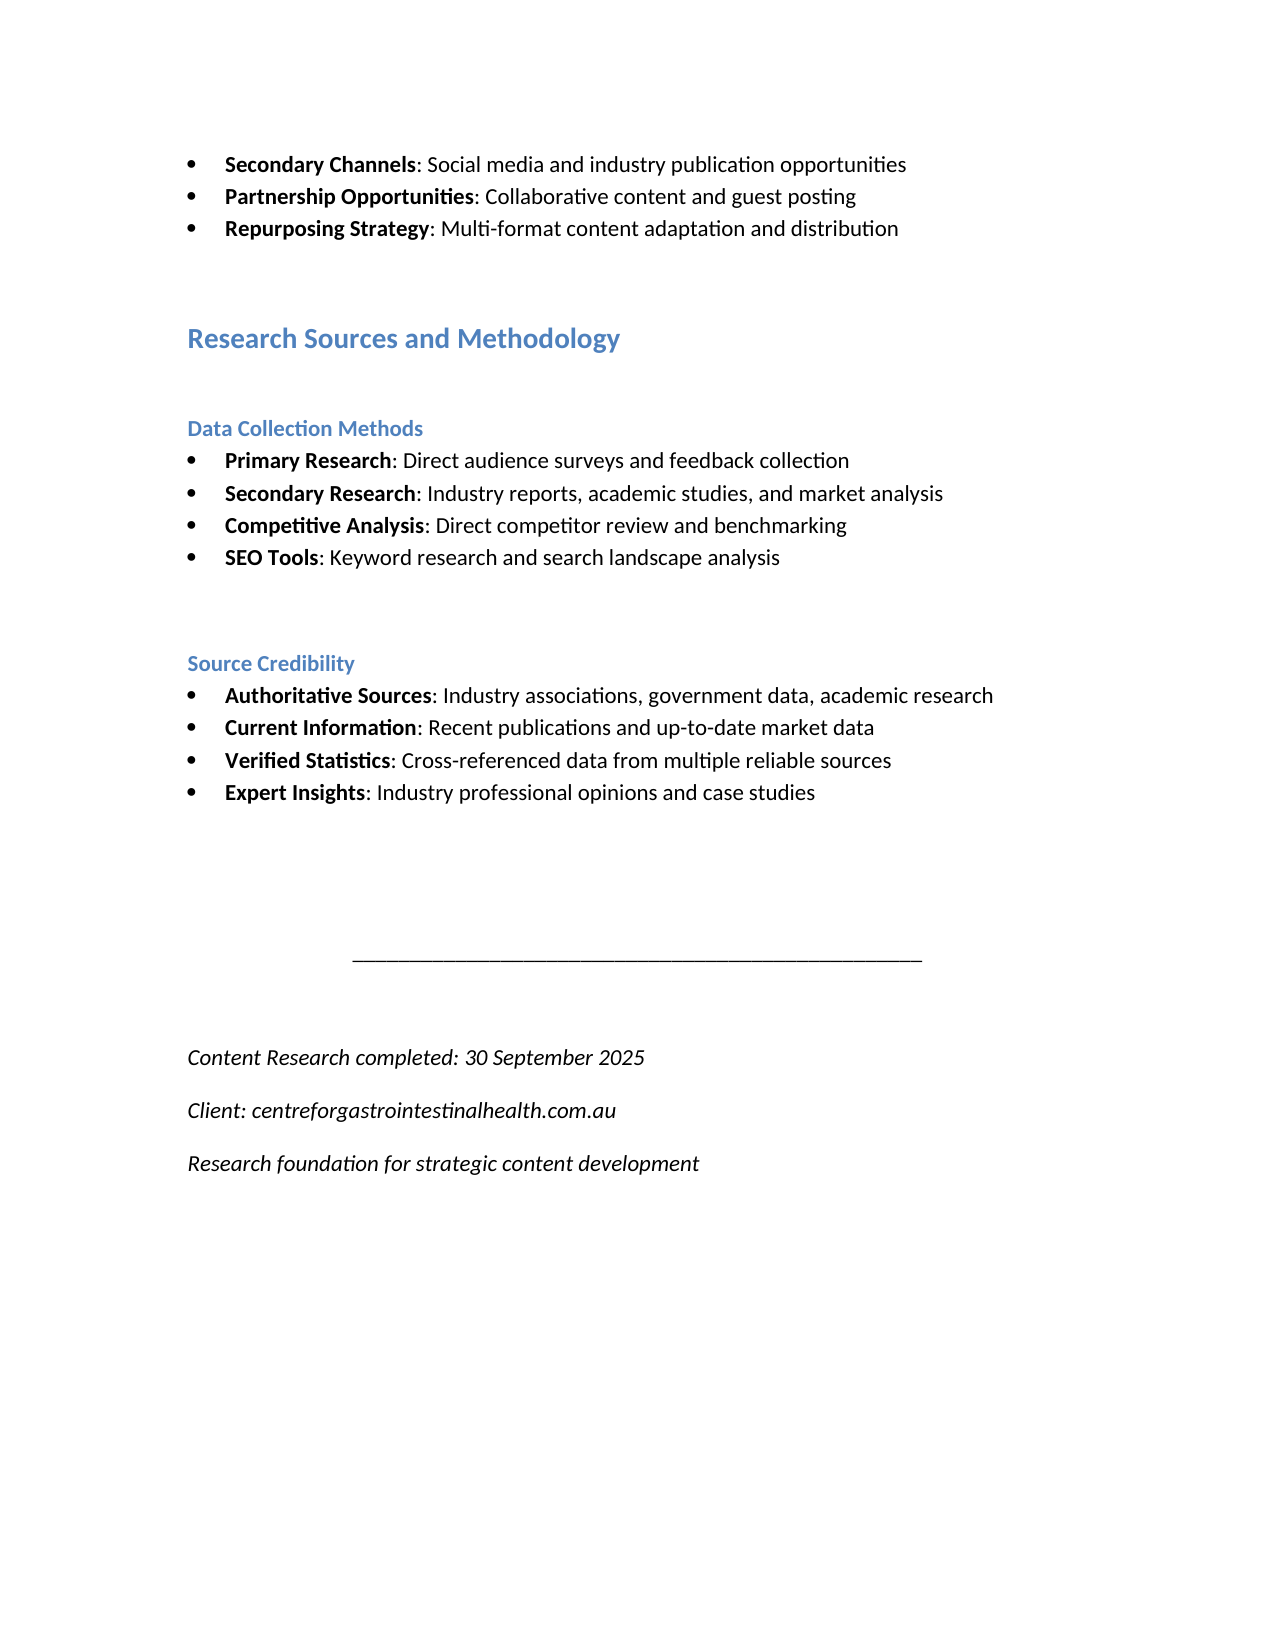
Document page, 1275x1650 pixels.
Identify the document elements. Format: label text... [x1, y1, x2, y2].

list Authoritative Sources: Industry associations, government data, academic research [187, 681, 1087, 709]
list Competitive Analysis: Direct competitor review and benchmarking [187, 511, 1087, 539]
list Verified Statistics: Cross-referenced data from multiple reliable sources [187, 746, 1087, 774]
list Repurposing Strategy: Multi-format content adaptation and distribution [187, 214, 1087, 242]
list Primary Research: Direct audience surveys and feedback collection [187, 447, 1087, 474]
list Partnership Opportunities: Collaborative content and guest posting [187, 182, 1087, 210]
list Current Information: Recent publications and up-to-date market data [187, 713, 1087, 742]
subtitle Research Sources and Methodology [187, 320, 1087, 356]
text Research foundation for strategic content development [187, 1149, 1087, 1177]
subtitle Data Collection Methods [187, 414, 1087, 442]
text Client: centreforgastrointestinalhealth.com.au [187, 1096, 1087, 1124]
list Secondary Research: Industry reports, academic studies, and market analysis [187, 479, 1087, 507]
text Content Research completed: 30 September 2025 [187, 1043, 1087, 1071]
subtitle Source Credibility [187, 649, 1087, 677]
list SEO Tools: Keyword research and search landscape analysis [187, 543, 1087, 571]
list Expert Insights: Industry professional opinions and case studies [187, 778, 1087, 806]
text __________________________________________________ [187, 937, 1087, 965]
list Secondary Channels: Social media and industry publication opportunities [187, 150, 1087, 178]
